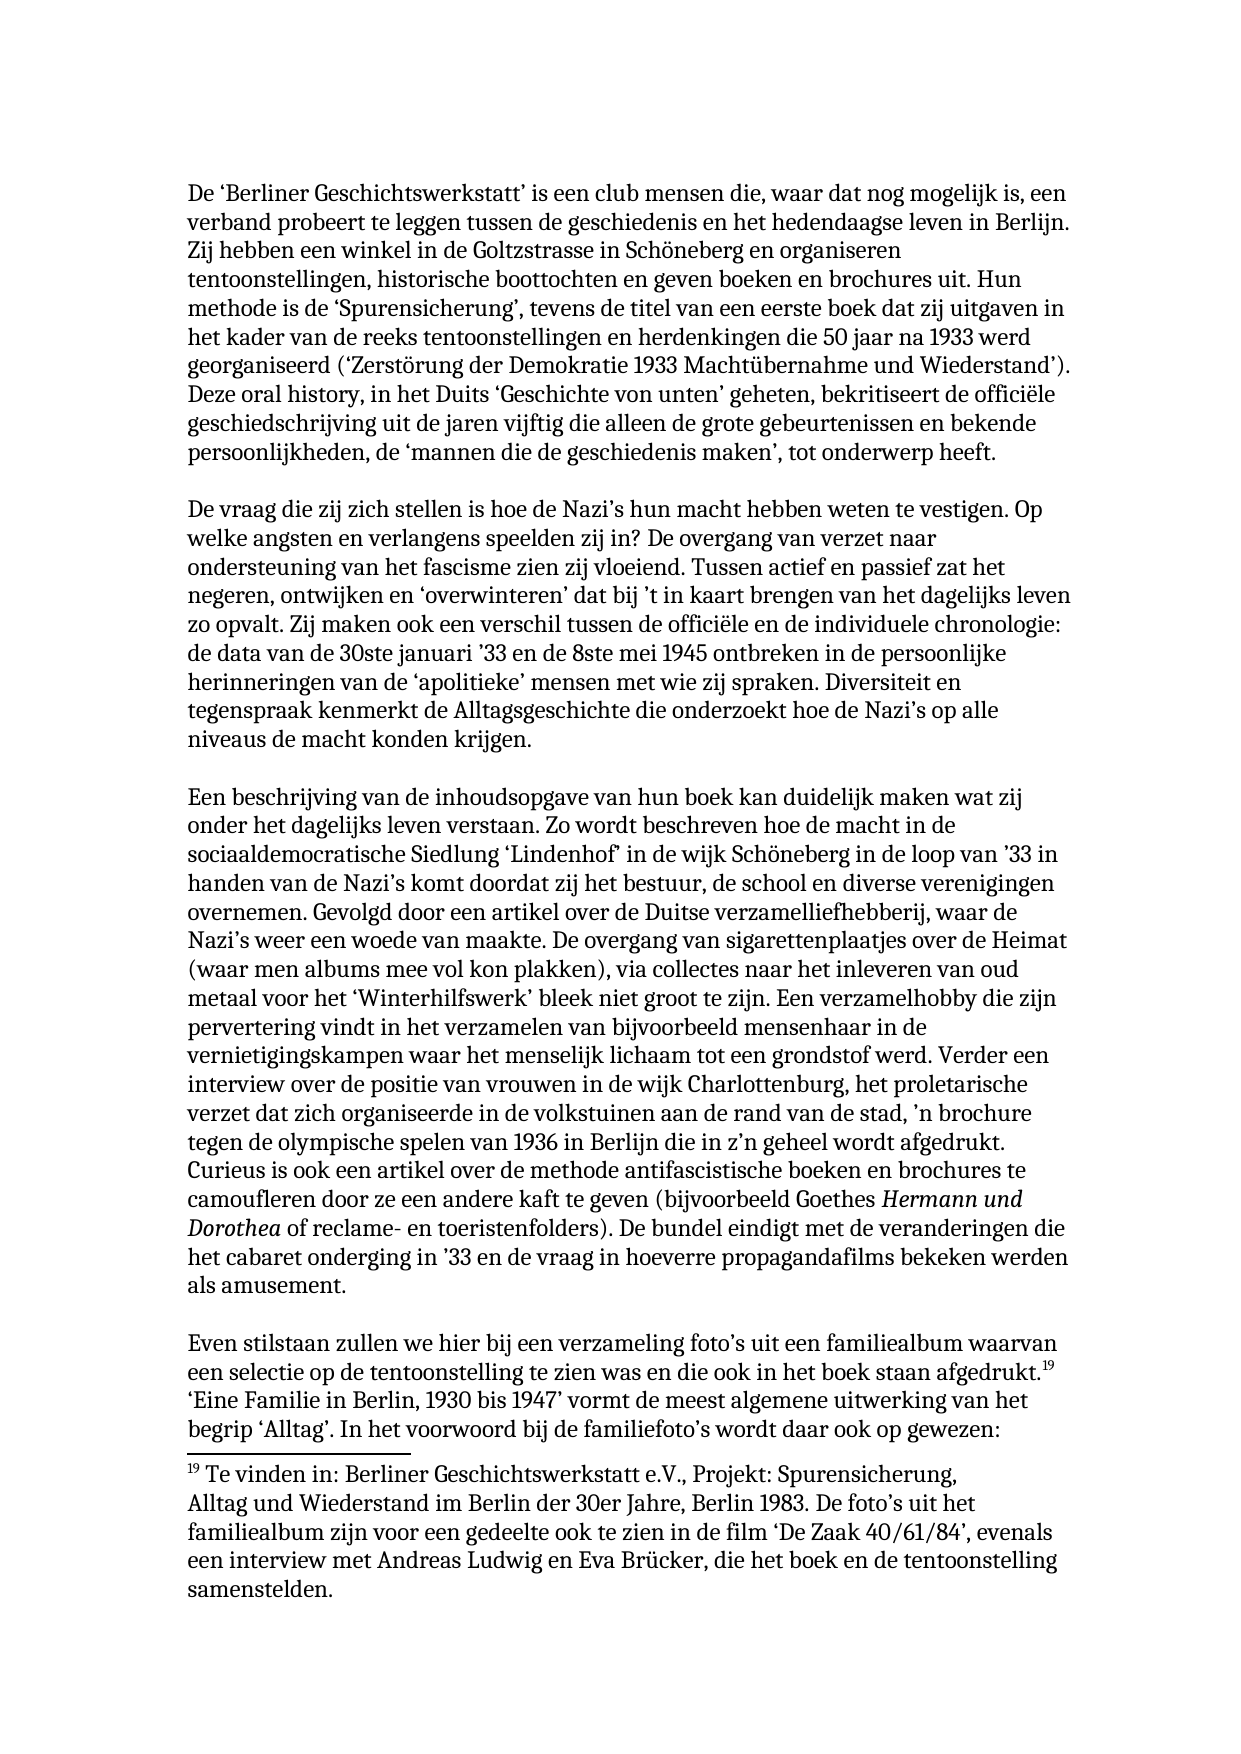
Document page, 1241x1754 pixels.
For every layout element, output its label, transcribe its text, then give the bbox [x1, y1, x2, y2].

text Even stilstaan zullen we hier bij een verzameling foto’s uit een familiealbum waarvan een selectie op de tentoonstelling te zien was en die ook in het boek staan afgedrukt. ‘Eine Familie in Berlin, 1930 bis 1947’ vormt de meest algemene uitwerking van het begrip ‘Alltag’. In het voorwoord bij de familiefoto’s wordt daar ook op gewezen: [187, 1329, 1078, 1444]
text De vraag die zij zich stellen is hoe de Nazi’s hun macht hebben weten te vestigen. Op welke angsten en verlangens speelden zij in? De overgang van verzet naar ondersteuning van het fascisme zien zij vloeiend. Tussen actief en passief zat het negeren, ontwijken en ‘overwinteren’ dat bij ’t in kaart brengen van het dagelijks leven zo opvalt. Zij maken ook een verschil tussen de officiële en de individuele chronologie: de data van de 30ste januari ’33 en de 8ste mei 1945 ontbreken in de persoonlijke herinneringen van de ‘apolitieke’ mensen met wie zij spraken. Diversiteit en tegenspraak kenmerkt de Alltagsgeschichte die onderzoekt hoe de Nazi’s op alle niveaus de macht konden krijgen. [187, 495, 1078, 754]
text Een beschrijving van de inhoudsopgave van hun boek kan duidelijk maken wat zij onder het dagelijks leven verstaan. Zo wordt beschreven hoe de macht in de sociaaldemocratische Siedlung ‘Lindenhof’ in de wijk Schöneberg in de loop van ’33 in handen van de Nazi’s komt doordat zij het bestuur, de school en diverse verenigingen overnemen. Gevolgd door een artikel over de Duitse verzamelliefhebberij, waar de Nazi’s weer een woede van maakte. De overgang van sigarettenplaatjes over de Heimat (waar men albums mee vol kon plakken), via collectes naar het inleveren van oud metaal voor het ‘Winterhilfswerk’ bleek niet groot te zijn. Een verzamelhobby die zijn pervertering vindt in het verzamelen van bijvoorbeeld mensenhaar in de vernietigingskampen waar het menselijk lichaam tot een grondstof werd. Verder een interview over de positie van vrouwen in de wijk Charlottenburg, het proletarische verzet dat zich organiseerde in de volkstuinen aan de rand van de stad, ’n brochure tegen de olympische spelen van 1936 in Berlijn die in z’n geheel wordt afgedrukt. Curieus is ook een artikel over de methode antifascistische boeken en brochures te camoufleren door ze een andere kaft te geven (bijvoorbeeld Goethes Hermann und Dorothea of reclame- en toeristenfolders). De bundel eindigt met de veranderingen die het cabaret onderging in ’33 en de vraag in hoeverre propagandafilms bekeken werden als amusement. [187, 782, 1078, 1300]
text De ‘Berliner Geschichtswerkstatt’ is een club mensen die, waar dat nog mogelijk is, een verband probeert te leggen tussen de geschiedenis en het hedendaagse leven in Berlijn. Zij hebben een winkel in de Goltzstrasse in Schöneberg en organiseren tentoonstellingen, historische boottochten en geven boeken en brochures uit. Hun methode is de ‘Spurensicherung’, tevens de titel van een eerste boek dat zij uitgaven in het kader van de reeks tentoonstellingen en herdenkingen die 50 jaar na 1933 werd georganiseerd (‘Zerstörung der Demokratie 1933 Machtübernahme und Wiederstand’). Deze oral history, in het Duits ‘Geschichte von unten’ geheten, bekritiseert de officiële geschiedschrijving uit de jaren vijftig die alleen de grote gebeurtenissen en bekende persoonlijkheden, de ‘mannen die de geschiedenis maken’, tot onderwerp heeft. [187, 179, 1078, 466]
